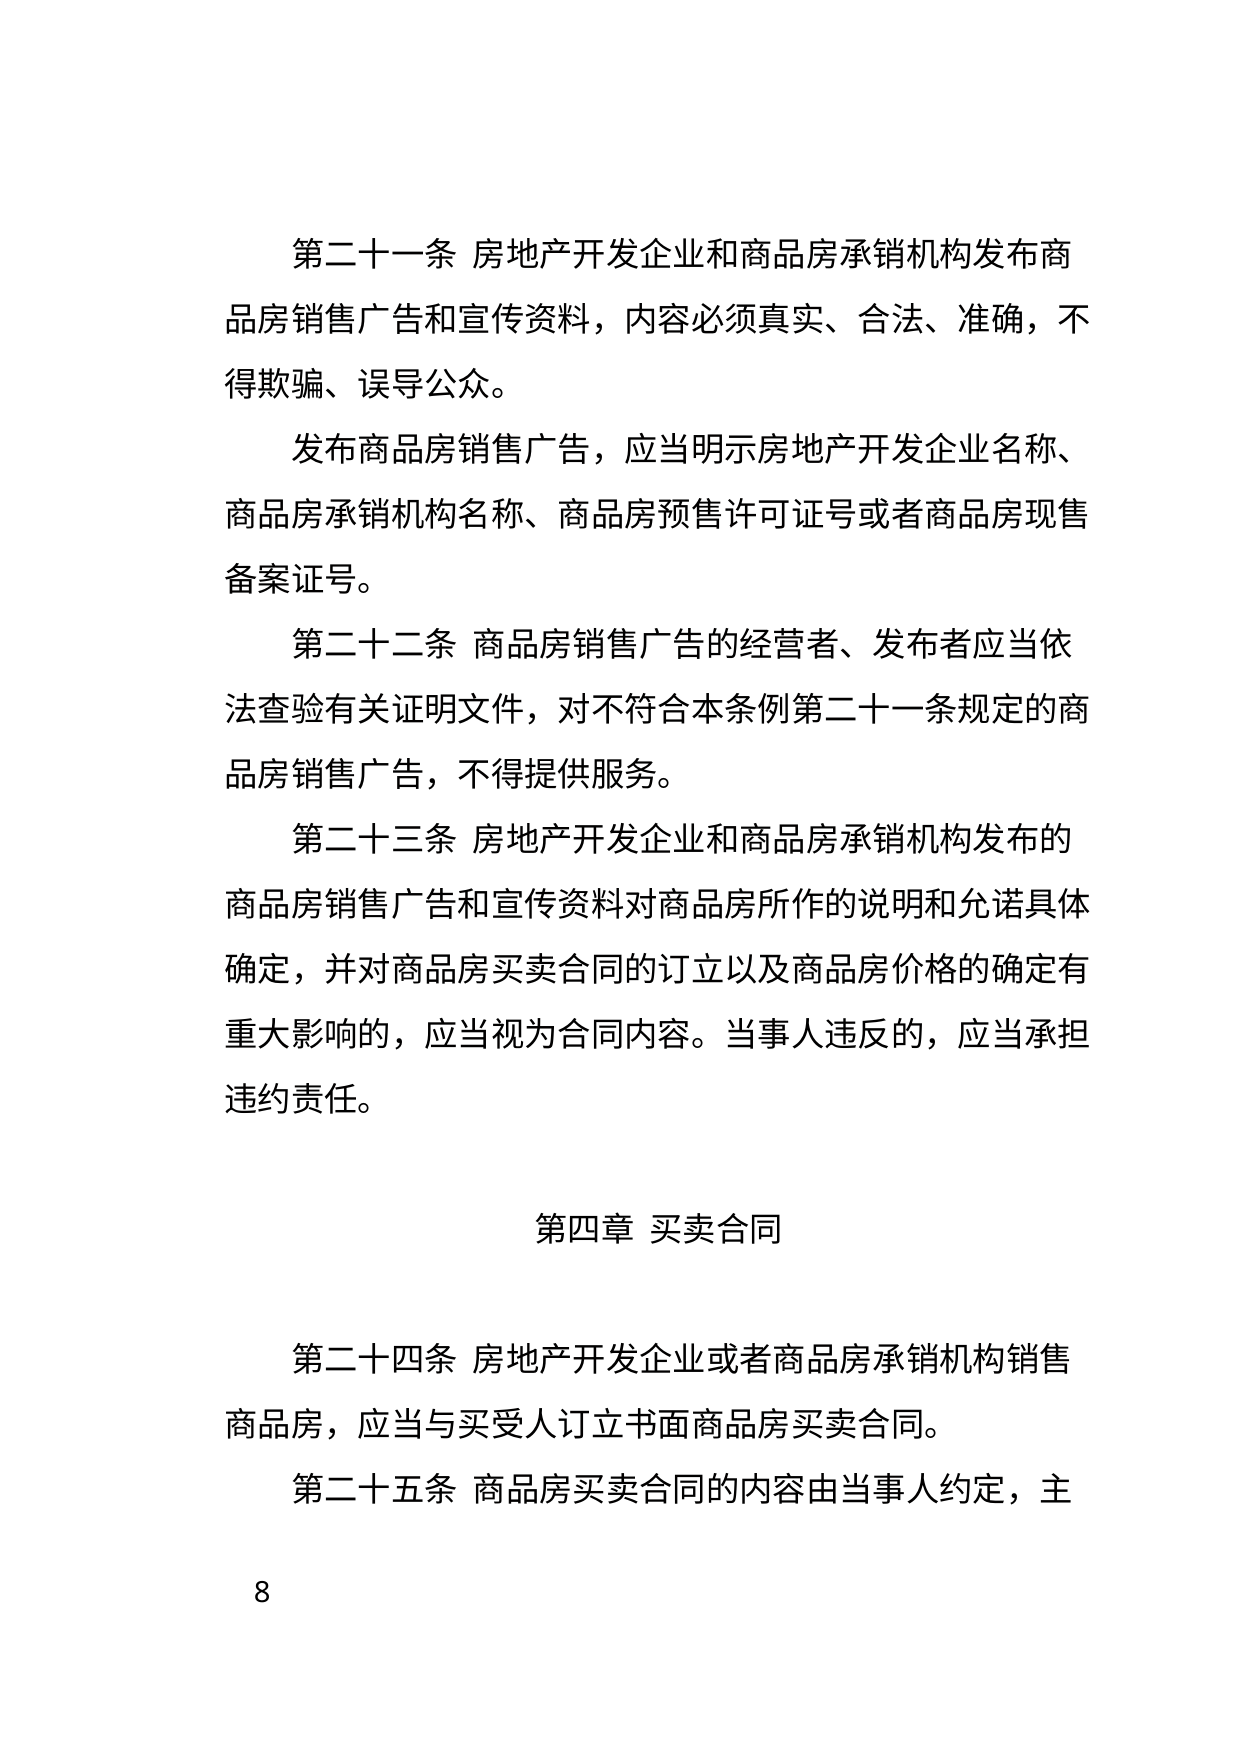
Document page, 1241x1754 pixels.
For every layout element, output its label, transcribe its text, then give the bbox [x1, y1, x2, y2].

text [224, 219, 1093, 1194]
text 第四章 买卖合同 [224, 1194, 1093, 1259]
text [224, 1324, 1093, 1519]
